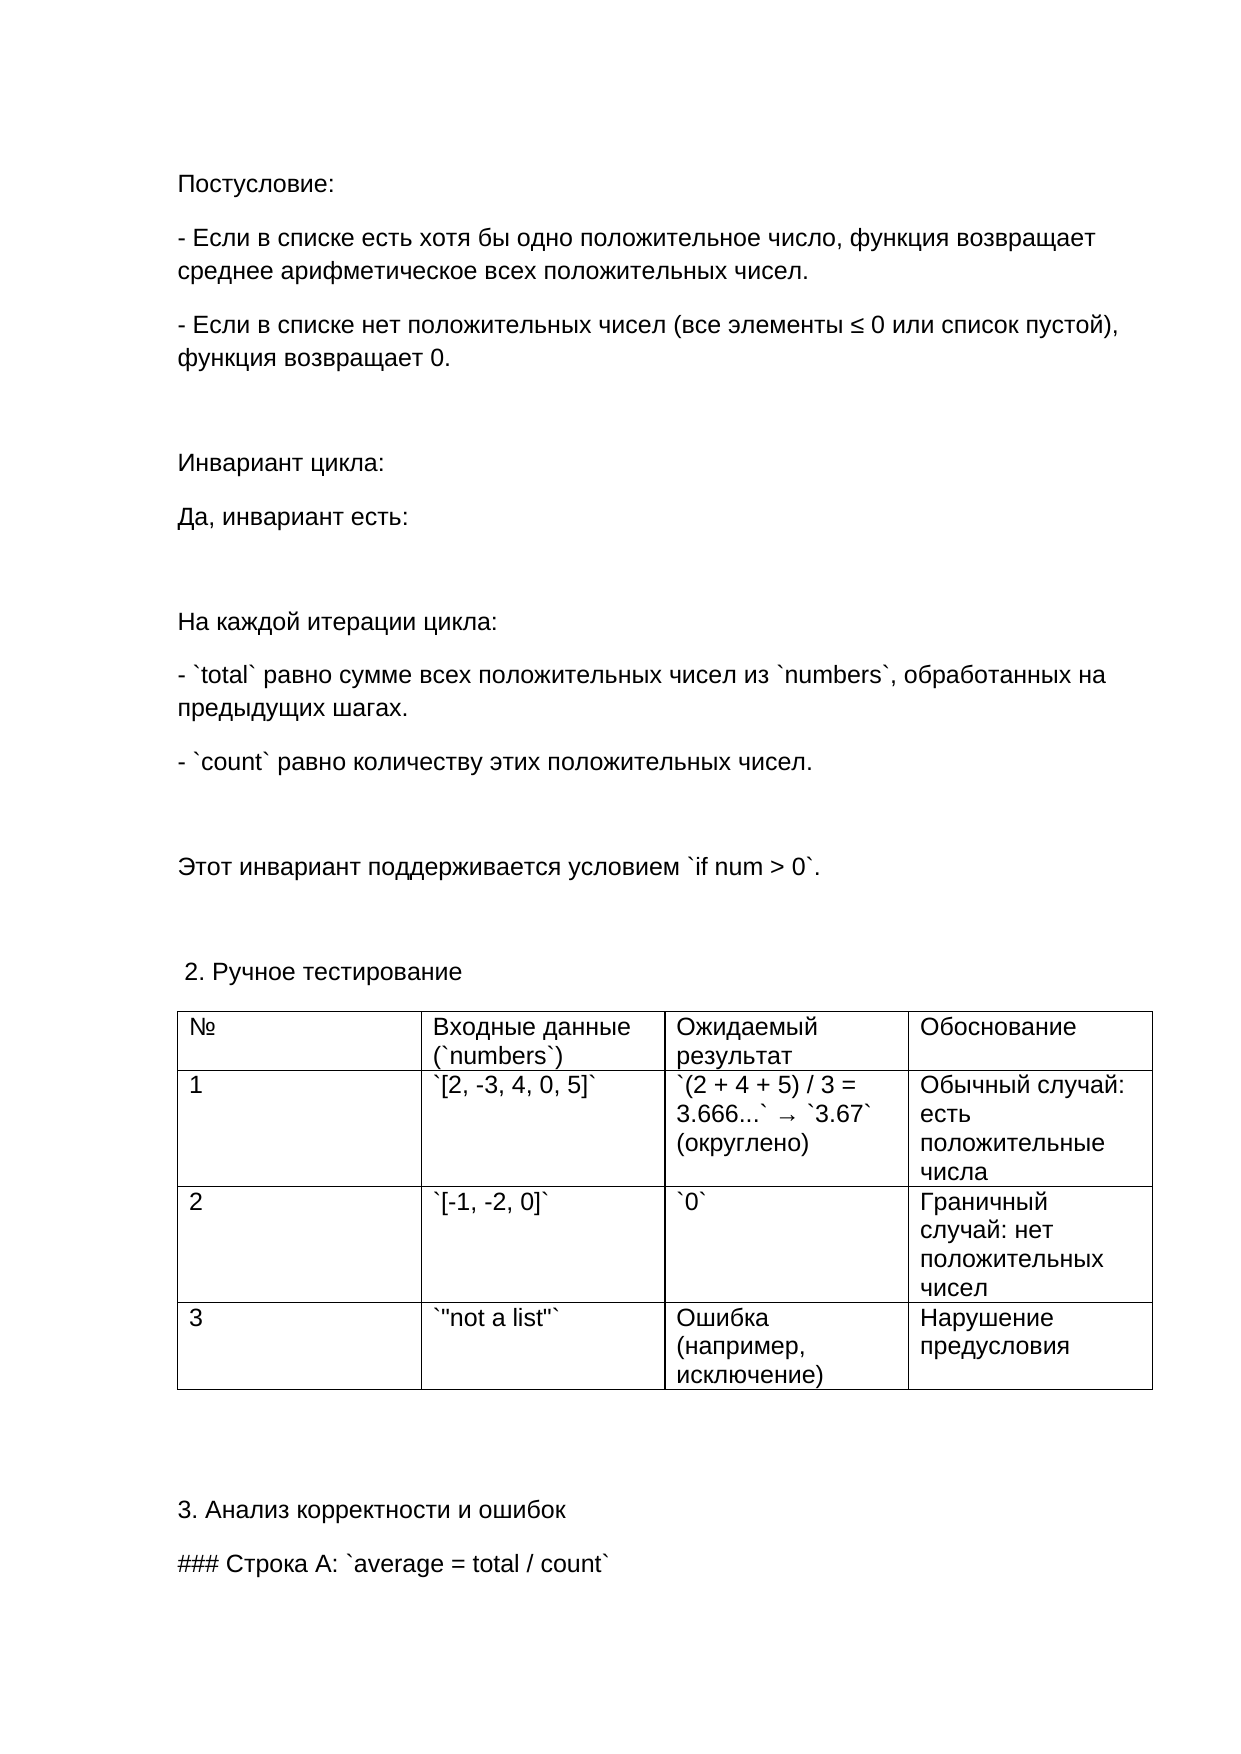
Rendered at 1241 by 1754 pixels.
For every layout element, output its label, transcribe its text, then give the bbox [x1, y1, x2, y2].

table_cell 3 [178, 1303, 421, 1389]
text 2. Ручное тестирование [177, 957, 1152, 986]
table_cell Обычный случай: есть положительные числа [909, 1071, 1152, 1186]
text Инвариант цикла: [177, 448, 1152, 477]
table_header Входные данные (`numbers`) [422, 1012, 664, 1069]
table_cell 1 [178, 1071, 421, 1186]
text - `count` равно количеству этих положительных чисел. [177, 747, 1152, 776]
table_header Ожидаемый результат [666, 1012, 908, 1069]
table_cell Ошибка (например, исключение) [666, 1303, 908, 1389]
text - Если в списке нет положительных чисел (все элементы ≤ 0 или список пустой), функция возвращает 0. [177, 310, 1152, 372]
text Да, инвариант есть: [177, 502, 1152, 530]
text - Если в списке есть хотя бы одно положительное число, функция возвращает среднее арифметическое всех положительных чисел. [177, 223, 1152, 285]
text На каждой итерации цикла: [177, 607, 1152, 635]
text ### Строка A: `average = total / count` [177, 1549, 1152, 1577]
text Постусловие: [177, 169, 1152, 198]
table_cell `[-1, -2, 0]` [422, 1187, 664, 1302]
table_cell 2 [178, 1187, 421, 1302]
table_cell Граничный случай: нет положительных чисел [909, 1187, 1152, 1302]
table_cell `0` [666, 1187, 908, 1302]
table_cell `[2, -3, 4, 0, 5]` [422, 1071, 664, 1186]
table_header № [178, 1012, 421, 1069]
table_cell `(2 + 4 + 5) / 3 = 3.666...` → `3.67` (округлено) [666, 1071, 908, 1186]
table_cell `"not a list"` [422, 1303, 664, 1389]
text 3. Анализ корректности и ошибок [177, 1495, 1152, 1523]
text - `total` равно сумме всех положительных чисел из `numbers`, обработанных на предыдущих шагах. [177, 660, 1152, 722]
table_header Обоснование [909, 1012, 1152, 1069]
text Этот инвариант поддерживается условием `if num > 0`. [177, 852, 1152, 881]
table_cell Нарушение предусловия [909, 1303, 1152, 1389]
